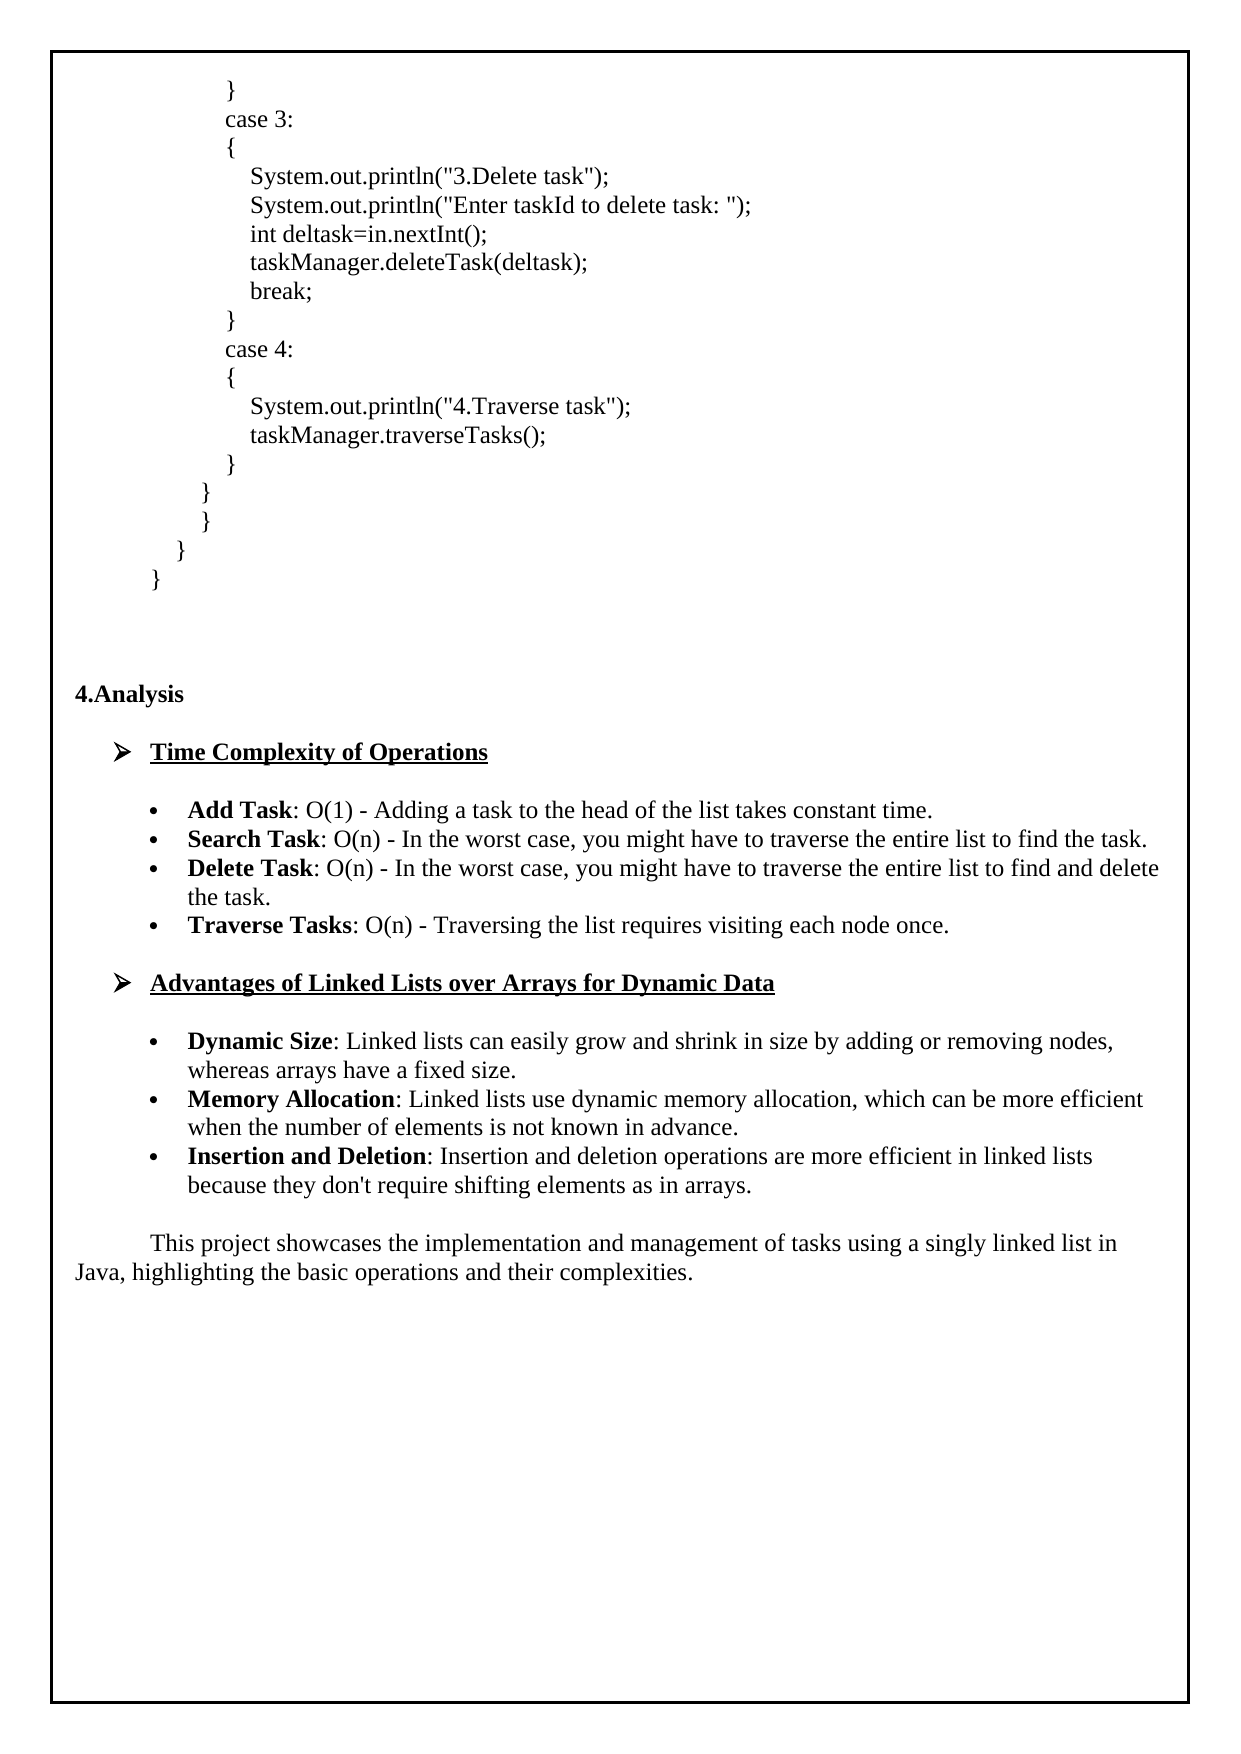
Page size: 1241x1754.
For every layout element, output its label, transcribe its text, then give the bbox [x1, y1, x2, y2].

list Insertion and Deletion: Insertion and deletion operations are more efficient in linked lists because they don't require shifting elements as in arrays. [150, 1141, 1165, 1199]
text System.out.println("3.Delete task"); [75, 161, 1165, 190]
text taskManager.traverseTasks(); [75, 420, 1165, 449]
list Add Task: O(1) - Adding a task to the head of the list takes constant time. [150, 795, 1165, 824]
list Memory Allocation: Linked lists use dynamic memory allocation, which can be more efficient when the number of elements is not known in advance. [150, 1084, 1165, 1141]
text { [75, 132, 1165, 161]
list Search Task: O(n) - In the worst case, you might have to traverse the entire list to find the task. [150, 824, 1165, 853]
list Advantages of Linked Lists over Arrays for Dynamic Data [112, 968, 1165, 997]
text This project showcases the implementation and management of tasks using a singly linked list in Java, highlighting the basic operations and their complexities. [75, 1228, 1165, 1285]
text break; [75, 276, 1165, 305]
list Time Complexity of Operations [112, 737, 1165, 766]
text System.out.println("4.Traverse task"); [75, 391, 1165, 420]
list Traverse Tasks: O(n) - Traversing the list requires visiting each node once. [150, 910, 1165, 939]
text 4.Analysis [75, 679, 1165, 708]
text System.out.println("Enter taskId to delete task: "); [75, 190, 1165, 219]
list Dynamic Size: Linked lists can easily grow and shrink in size by adding or removing nodes, whereas arrays have a fixed size. [150, 1026, 1165, 1084]
text case 3: [75, 104, 1165, 132]
text int deltask=in.nextInt(); [75, 219, 1165, 247]
text } [75, 506, 1165, 535]
text { [75, 362, 1165, 391]
text } [75, 449, 1165, 477]
text case 4: [75, 334, 1165, 362]
text } [75, 535, 1165, 564]
text } [75, 477, 1165, 506]
text } [75, 305, 1165, 334]
list Delete Task: O(n) - In the worst case, you might have to traverse the entire list to find and delete the task. [150, 853, 1165, 910]
text } [75, 75, 1165, 104]
text } [75, 564, 1165, 592]
text taskManager.deleteTask(deltask); [75, 247, 1165, 276]
